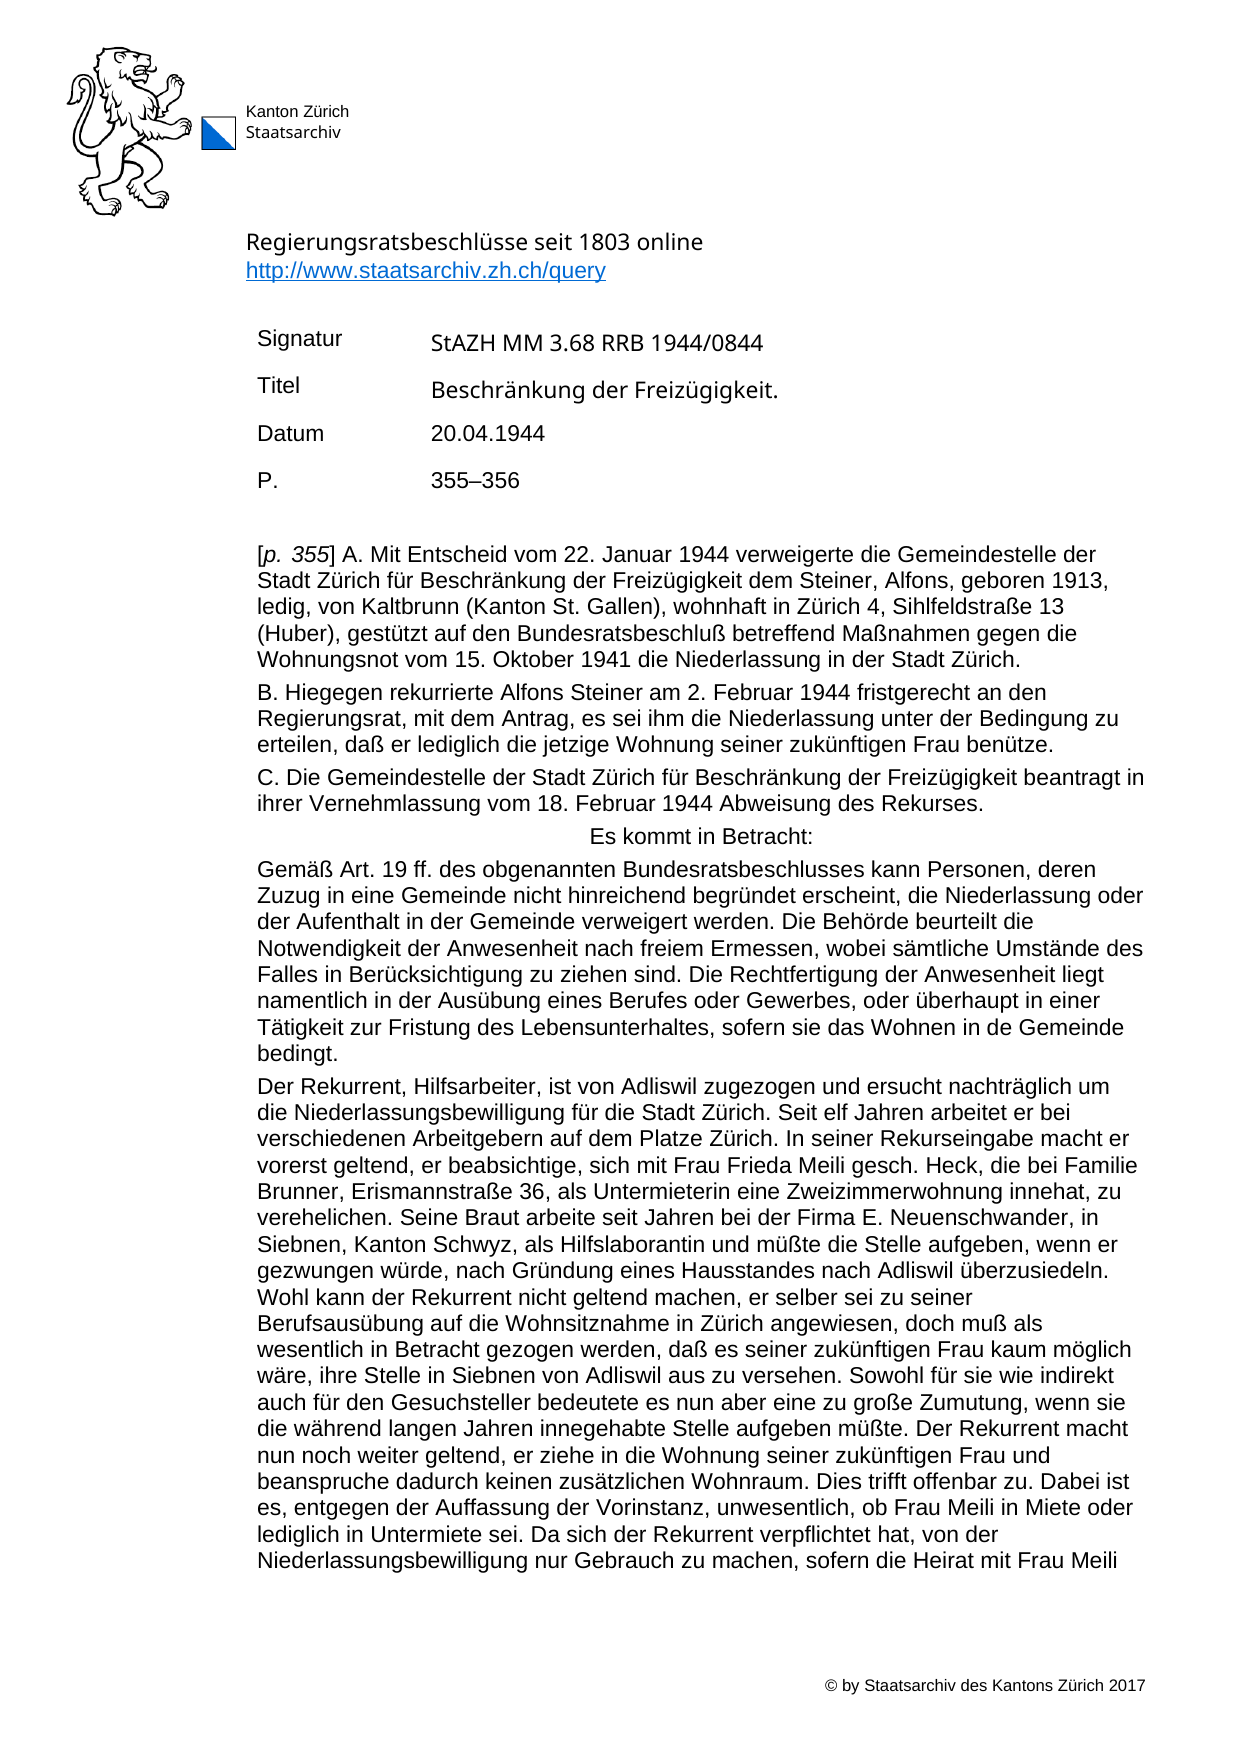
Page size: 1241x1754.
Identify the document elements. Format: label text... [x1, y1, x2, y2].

text Gemäß Art. 19 ff. des obgenannten Bundesratsbeschlusses kann Personen, deren Zuzug in eine Gemeinde nicht hinreichend begründet erscheint, die Niederlassung oder der Aufenthalt in der Gemeinde verweigert werden. Die Behörde beurteilt die Notwendigkeit der Anwesenheit nach freiem Ermessen, wobei sämtliche Umstände des Falles in Berücksichtigung zu ziehen sind. Die Rechtfertigung der Anwesenheit liegt namentlich in der Ausübung eines Berufes oder Gewerbes, oder überhaupt in einer Tätigkeit zur Fristung des Lebensunterhaltes, sofern sie das Wohnen in de Gemeinde bedingt. [257, 856, 1146, 1066]
table_header Signatur [246, 319, 419, 366]
text B. Hiegegen rekurrierte Alfons Steiner am 2. Februar 1944 fristgerecht an den Regierungsrat, mit dem Antrag, es sei ihm die Niederlassung unter der Bedingung zu erteilen, daß er lediglich die jetzige Wohnung seiner zukünftigen Frau benütze. [257, 679, 1146, 758]
table_cell Beschränkung der Freizügigkeit. [419, 366, 1119, 413]
text Es kommt in Betracht: [257, 823, 1146, 849]
table_cell 20.04.1944 [419, 414, 1119, 461]
text C. Die Gemeindestelle der Stadt Zürich für Beschränkung der Freizügigkeit beantragt in ihrer Vernehmlassung vom 18. Februar 1944 Abweisung des Rekurses. [257, 764, 1146, 817]
table_cell 355–356 [419, 461, 1119, 508]
table_header StAZH MM 3.68 RRB 1944/0844 [419, 319, 1119, 366]
table_cell Datum [246, 414, 419, 461]
table_cell Titel [246, 366, 419, 413]
picture [59, 44, 196, 222]
text [p. 355] A. Mit Entscheid vom 22. Januar 1944 verweigerte die Gemeindestelle der Stadt Zürich für Beschränkung der Freizügigkeit dem Steiner, Alfons, geboren 1913, ledig, von Kaltbrunn (Kanton St. Gallen), wohnhaft in Zürich 4, Sihlfeldstraße 13 (Huber), gestützt auf den Bundesratsbeschluß betreffend Maßnahmen gegen die Wohnungsnot vom 15. Oktober 1941 die Niederlassung in der Stadt Zürich. [257, 541, 1146, 672]
picture [200, 115, 237, 151]
table_cell P. [246, 461, 419, 508]
